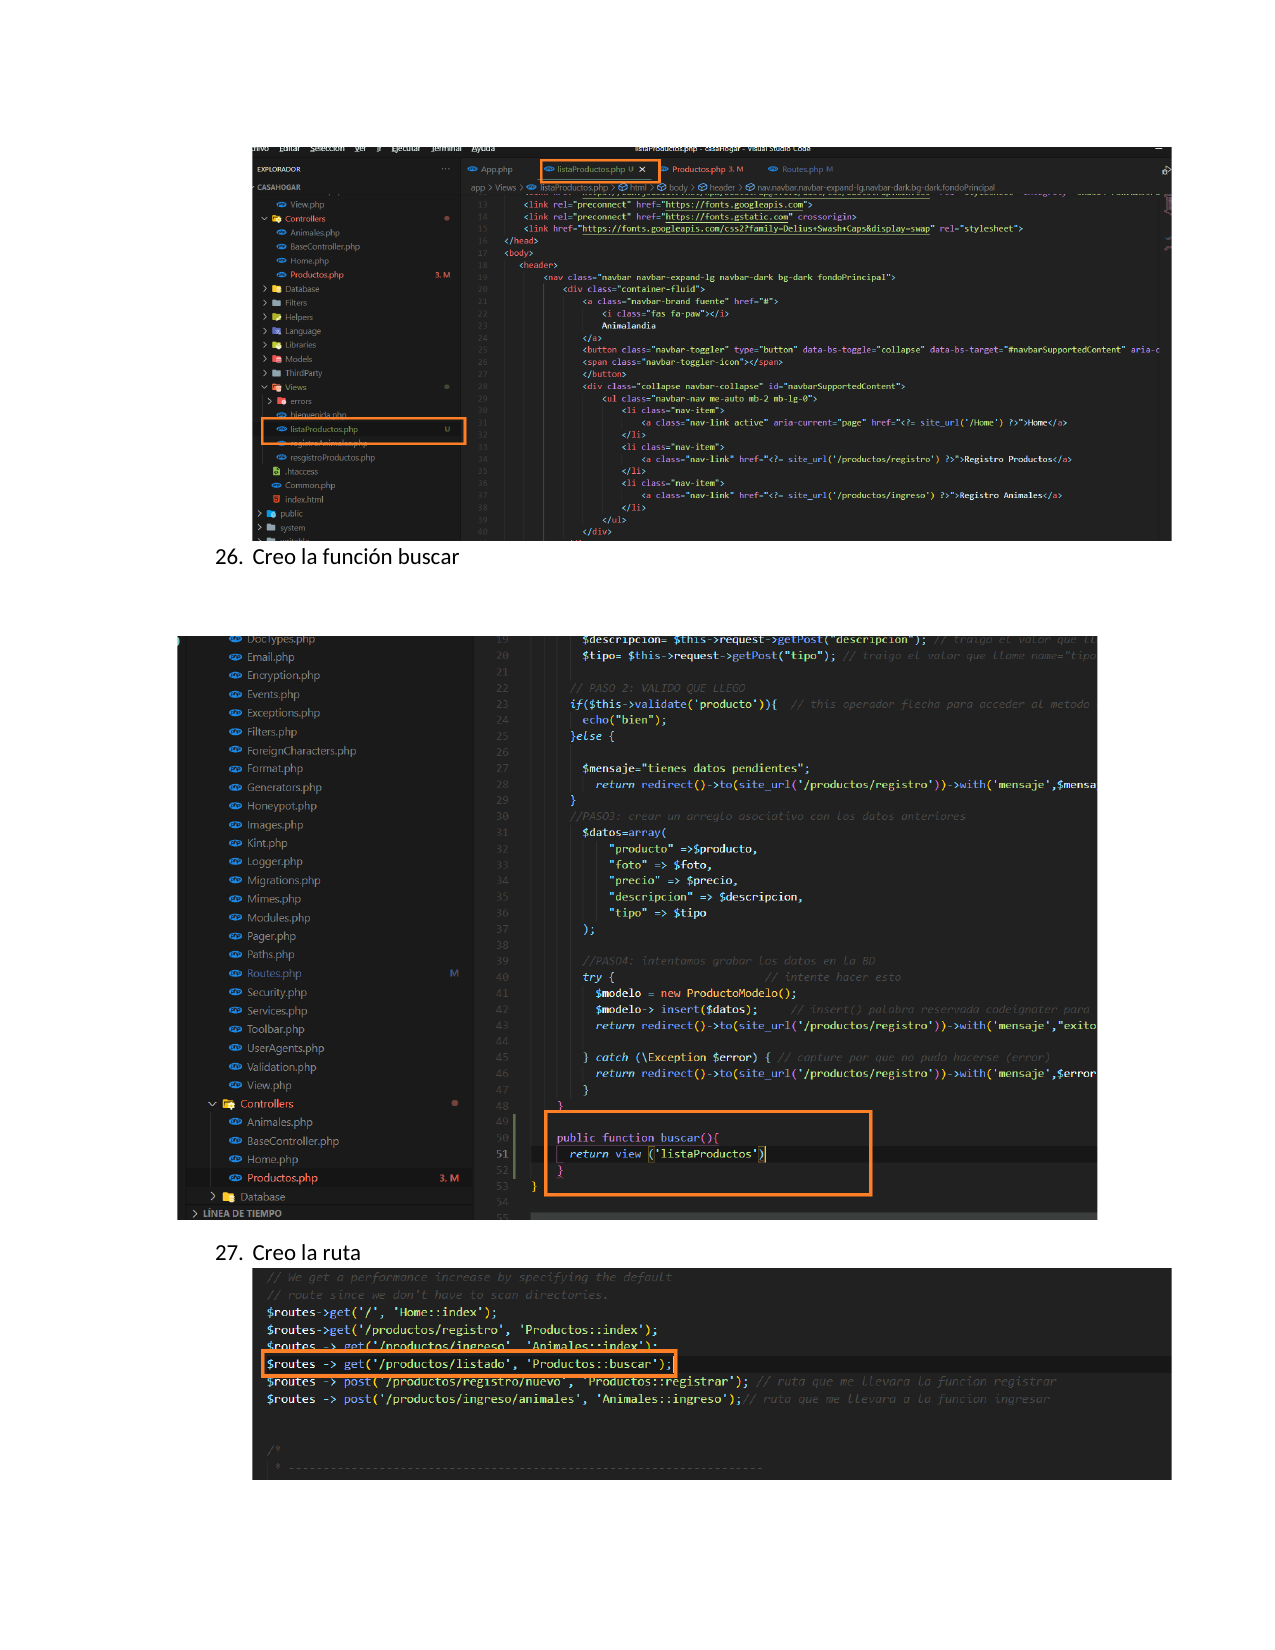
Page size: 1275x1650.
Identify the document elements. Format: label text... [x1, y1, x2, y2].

list Creo la función buscar [215, 542, 1098, 570]
list Creo la ruta [215, 1238, 1098, 1266]
picture [252, 147, 1172, 541]
picture [252, 1268, 1172, 1480]
picture [177, 636, 1098, 1220]
